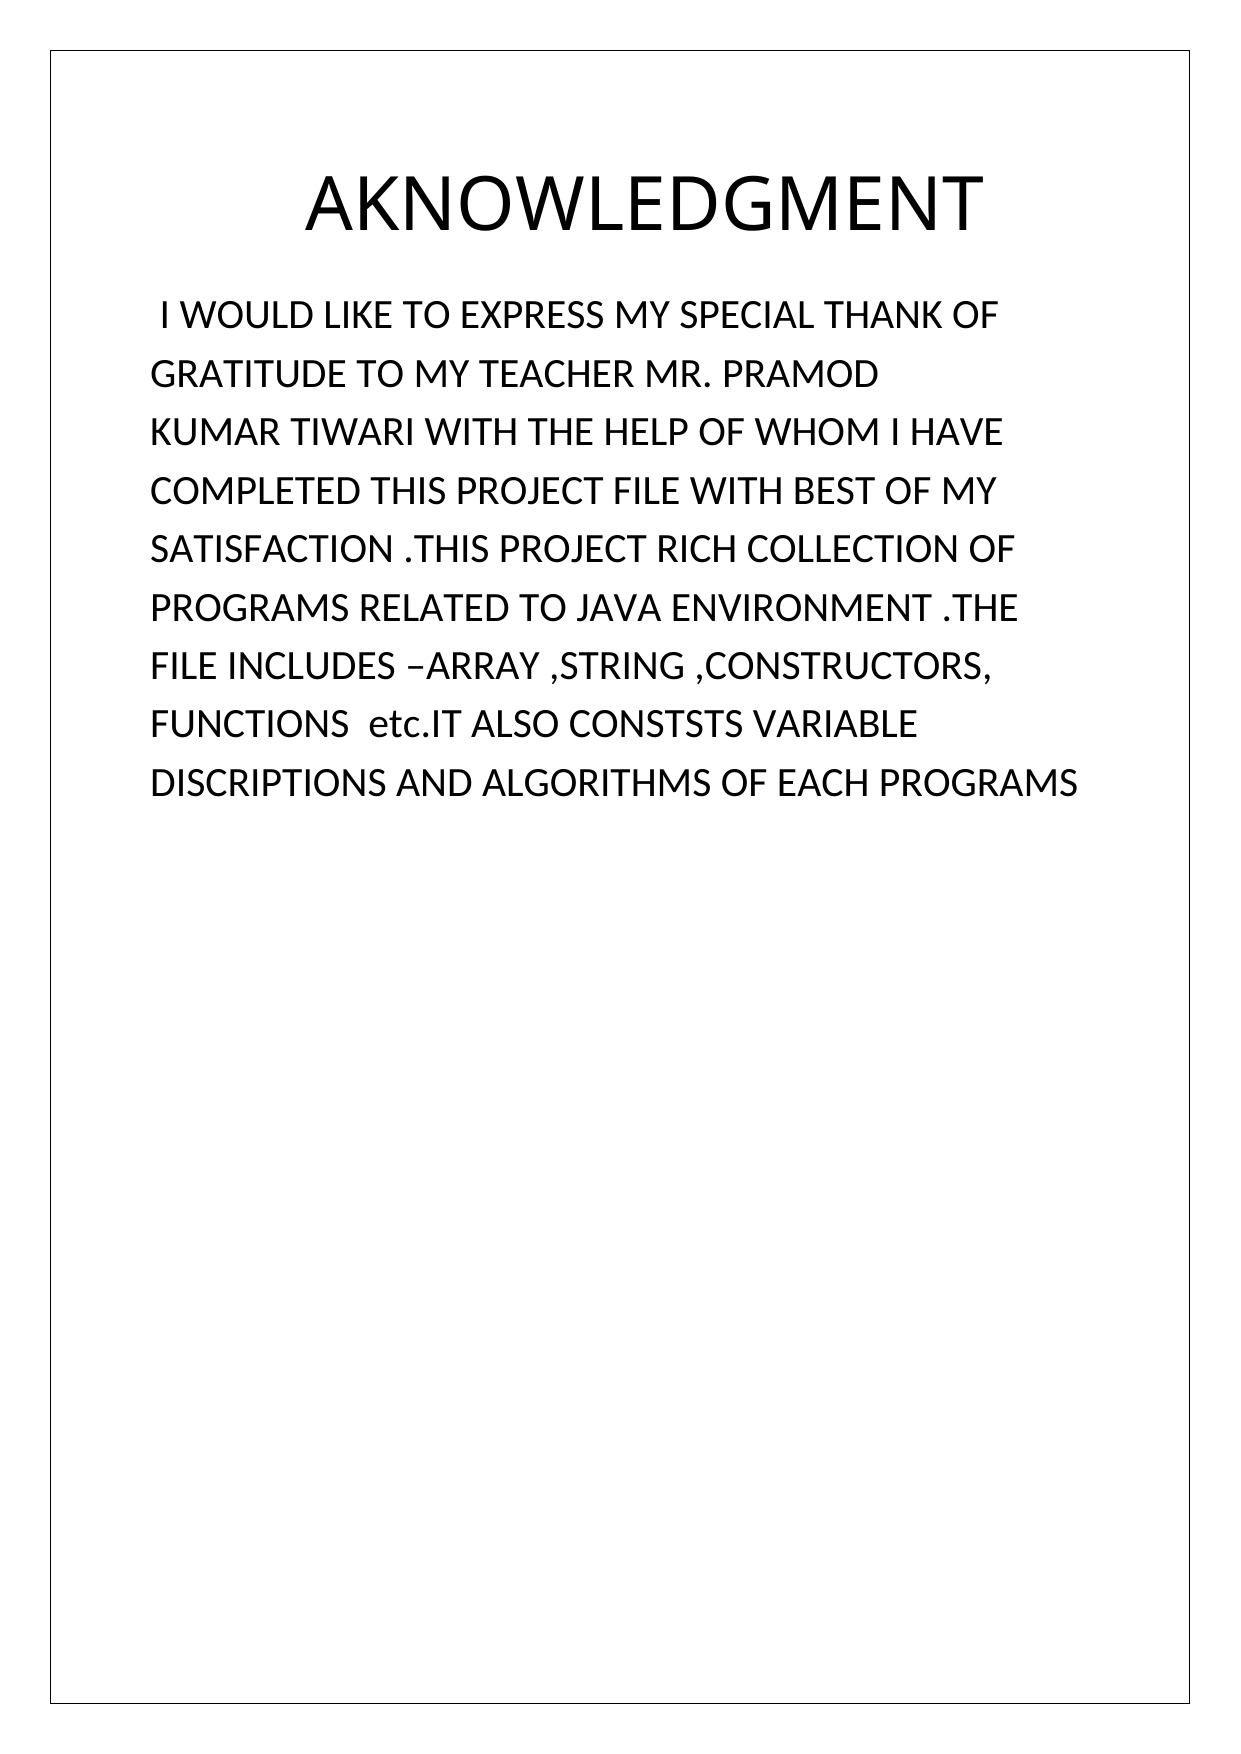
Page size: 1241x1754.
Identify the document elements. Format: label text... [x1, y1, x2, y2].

text AKNOWLEDGMENT [150, 150, 1090, 252]
text I WOULD LIKE TO EXPRESS MY SPECIAL THANK OF GRATITUDE TO MY TEACHER MR. PRAMOD KUMAR TIWARI WITH THE HELP OF WHOM I HAVE COMPLETED THIS PROJECT FILE WITH BEST OF MY SATISFACTION .THIS PROJECT RICH COLLECTION OF PROGRAMS RELATED TO JAVA ENVIRONMENT .THE FILE INCLUDES –ARRAY ,STRING ,CONSTRUCTORS, FUNCTIONS etc.IT ALSO CONSTSTS VARIABLE DISCRIPTIONS AND ALGORITHMS OF EACH PROGRAMS [150, 288, 1090, 807]
